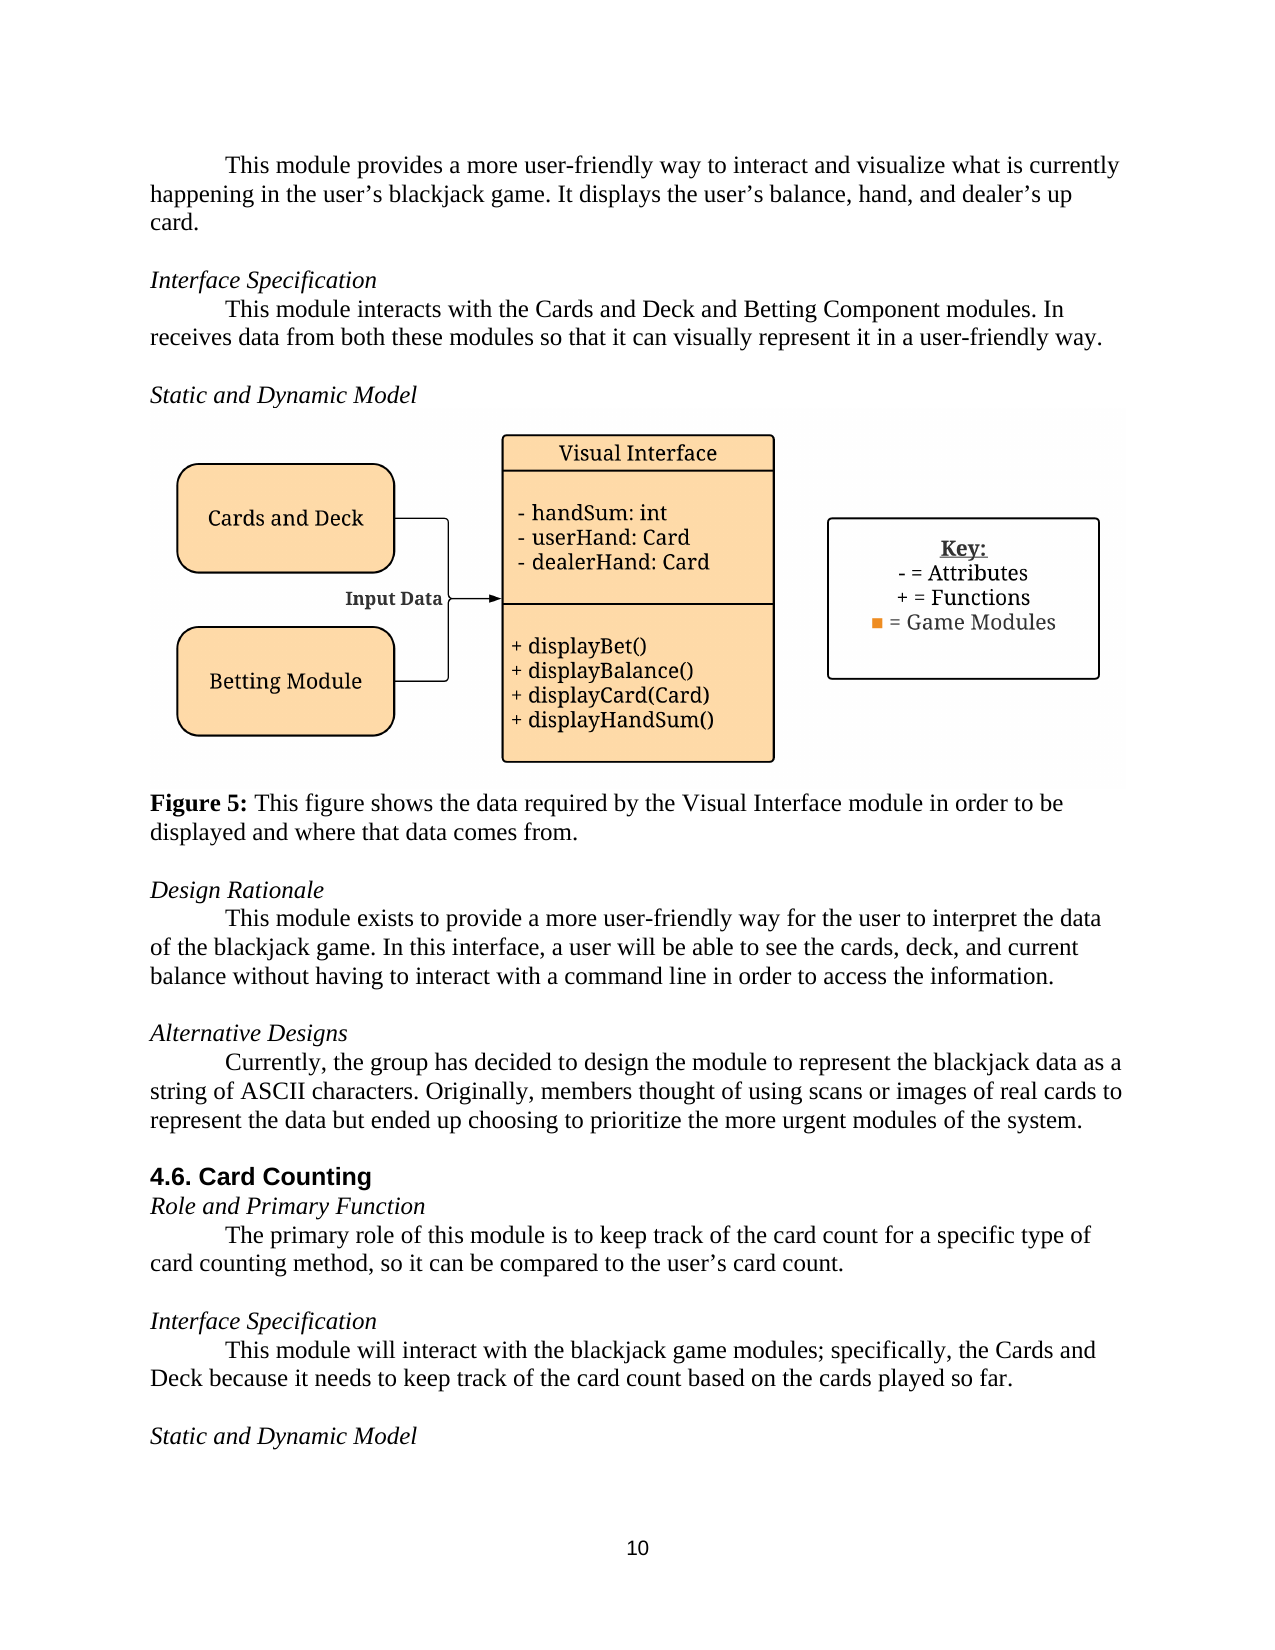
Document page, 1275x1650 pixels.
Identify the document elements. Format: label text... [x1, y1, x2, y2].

text This module interacts with the Cards and Deck and Betting Component modules. In receives data from both these modules so that it can visually represent it in a user-friendly way. [150, 294, 1125, 351]
text Interface Specification [150, 265, 1125, 294]
text Interface Specification [150, 1306, 1125, 1335]
text This module provides a more user-friendly way to interact and visualize what is currently happening in the user’s blackjack game. It displays the user’s balance, hand, and dealer’s up card. [150, 150, 1125, 236]
text Design Rationale [150, 875, 1125, 903]
text This module exists to provide a more user-friendly way for the user to interpret the data of the blackjack game. In this interface, a user will be able to see the cards, deck, and current balance without having to interact with a command line in order to access the information. [150, 903, 1125, 990]
text The primary role of this module is to keep track of the card count for a specific type of card counting method, so it can be compared to the user’s card count. [150, 1220, 1125, 1277]
text Static and Dynamic Model [150, 380, 1125, 408]
text Alternative Designs [150, 1018, 1125, 1047]
text Role and Primary Function [150, 1191, 1125, 1220]
picture [150, 408, 1125, 789]
text This module will interact with the blackjack game modules; specifically, the Cards and Deck because it needs to keep track of the card count based on the cards played so far. [150, 1335, 1125, 1392]
text Static and Dynamic Model [150, 1421, 1125, 1450]
text Figure 5: This figure shows the data required by the Visual Interface module in order to be displayed and where that data comes from. [150, 789, 1125, 846]
text Currently, the group has decided to design the module to represent the blackjack data as a string of ASCII characters. Originally, members thought of using scans or images of real cards to represent the data but ended up choosing to prioritize the more urgent modules of the system. [150, 1047, 1125, 1133]
subtitle 4.6. Card Counting [150, 1162, 1125, 1191]
